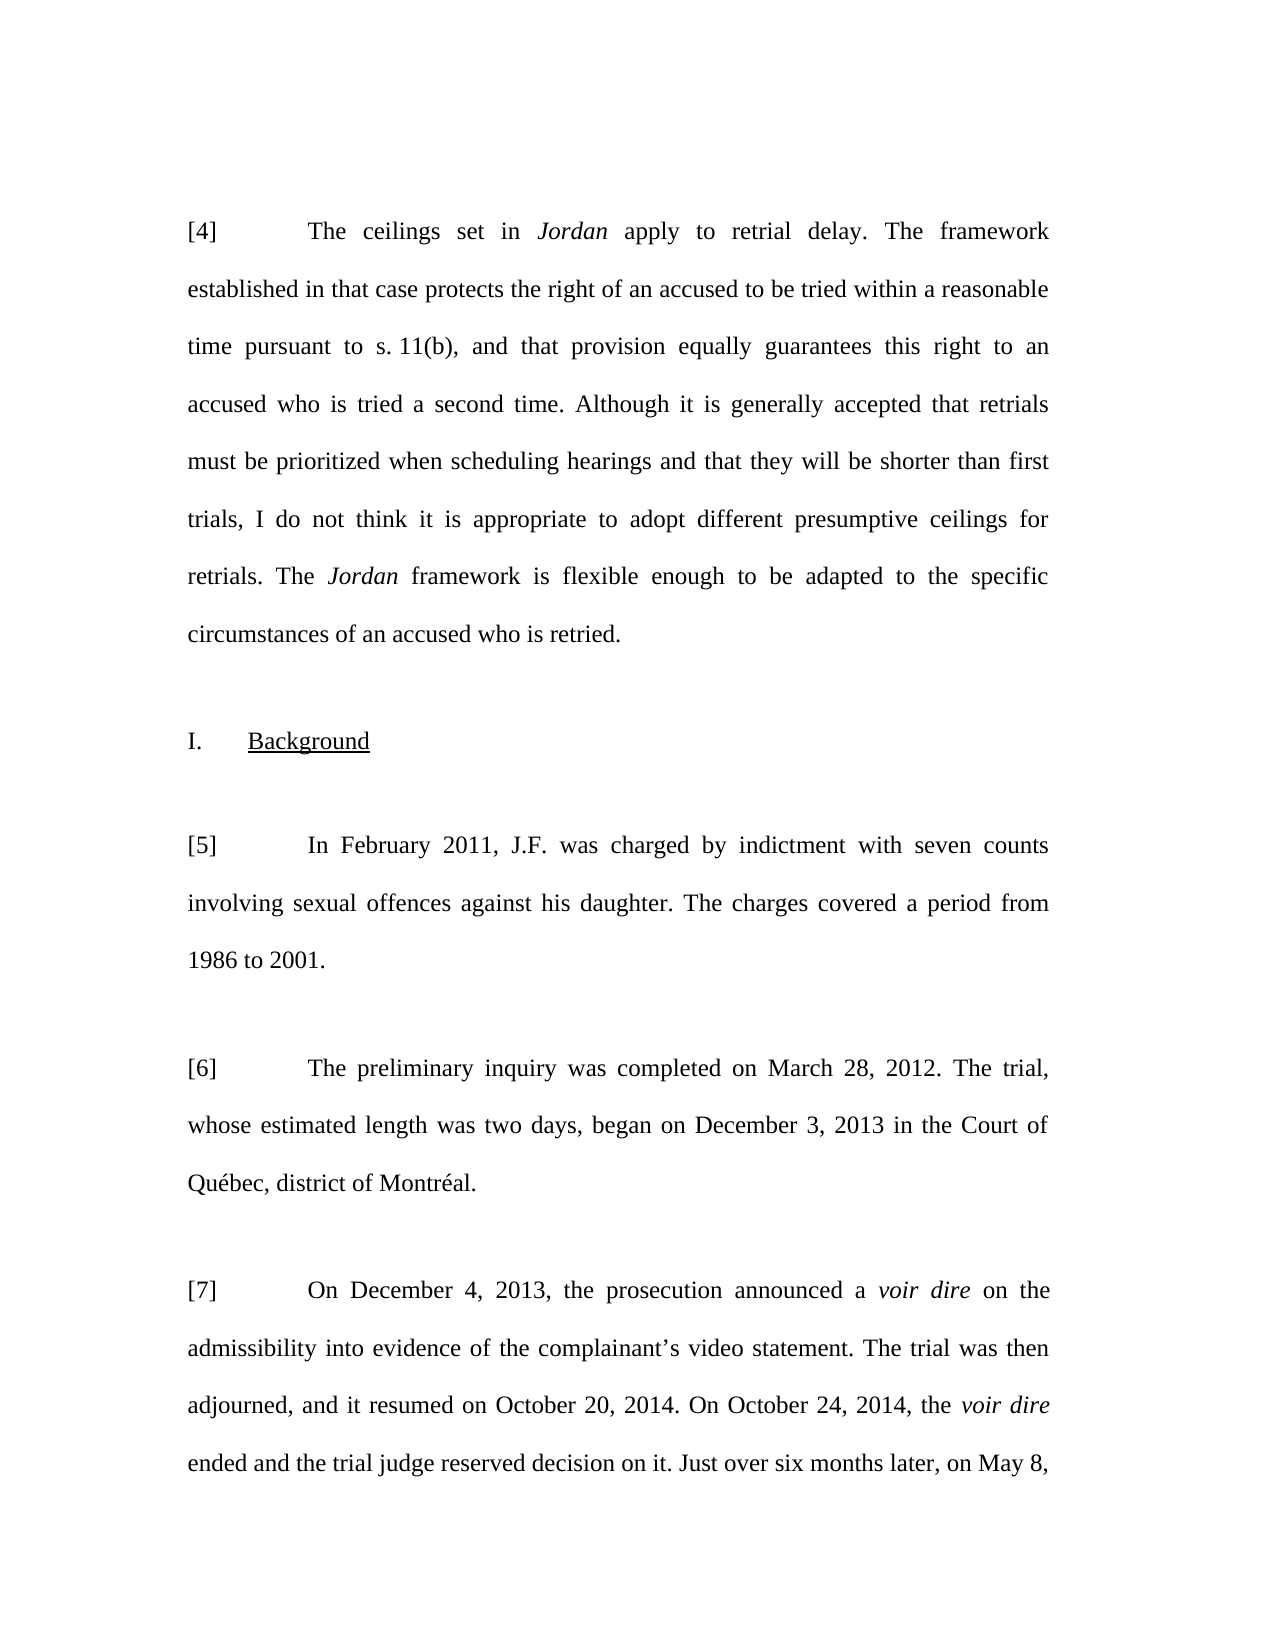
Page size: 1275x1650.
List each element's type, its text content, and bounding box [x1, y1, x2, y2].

title Background [187, 726, 1050, 755]
text The ceilings set in Jordan apply to retrial delay. The framework established in that case protects the right of an accused to be tried within a reasonable time pursuant to s. 11(b), and that provision equally guarantees this right to an accused who is tried a second time. Although it is generally accepted that retrials must be prioritized when scheduling hearings and that they will be shorter than first trials, I do not think it is appropriate to adopt different presumptive ceilings for retrials. The Jordan framework is flexible enough to be adapted to the specific circumstances of an accused who is retried. [187, 216, 1050, 648]
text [187, 1275, 1050, 1476]
text In February 2011, J.F. was charged by indictment with seven counts involving sexual offences against his daughter. The charges covered a period from 1986 to 2001. [187, 830, 1050, 974]
text The preliminary inquiry was completed on March 28, 2012. The trial, whose estimated length was two days, began on December 3, 2013 in the Court of Québec, district of Montréal. [187, 1053, 1050, 1196]
